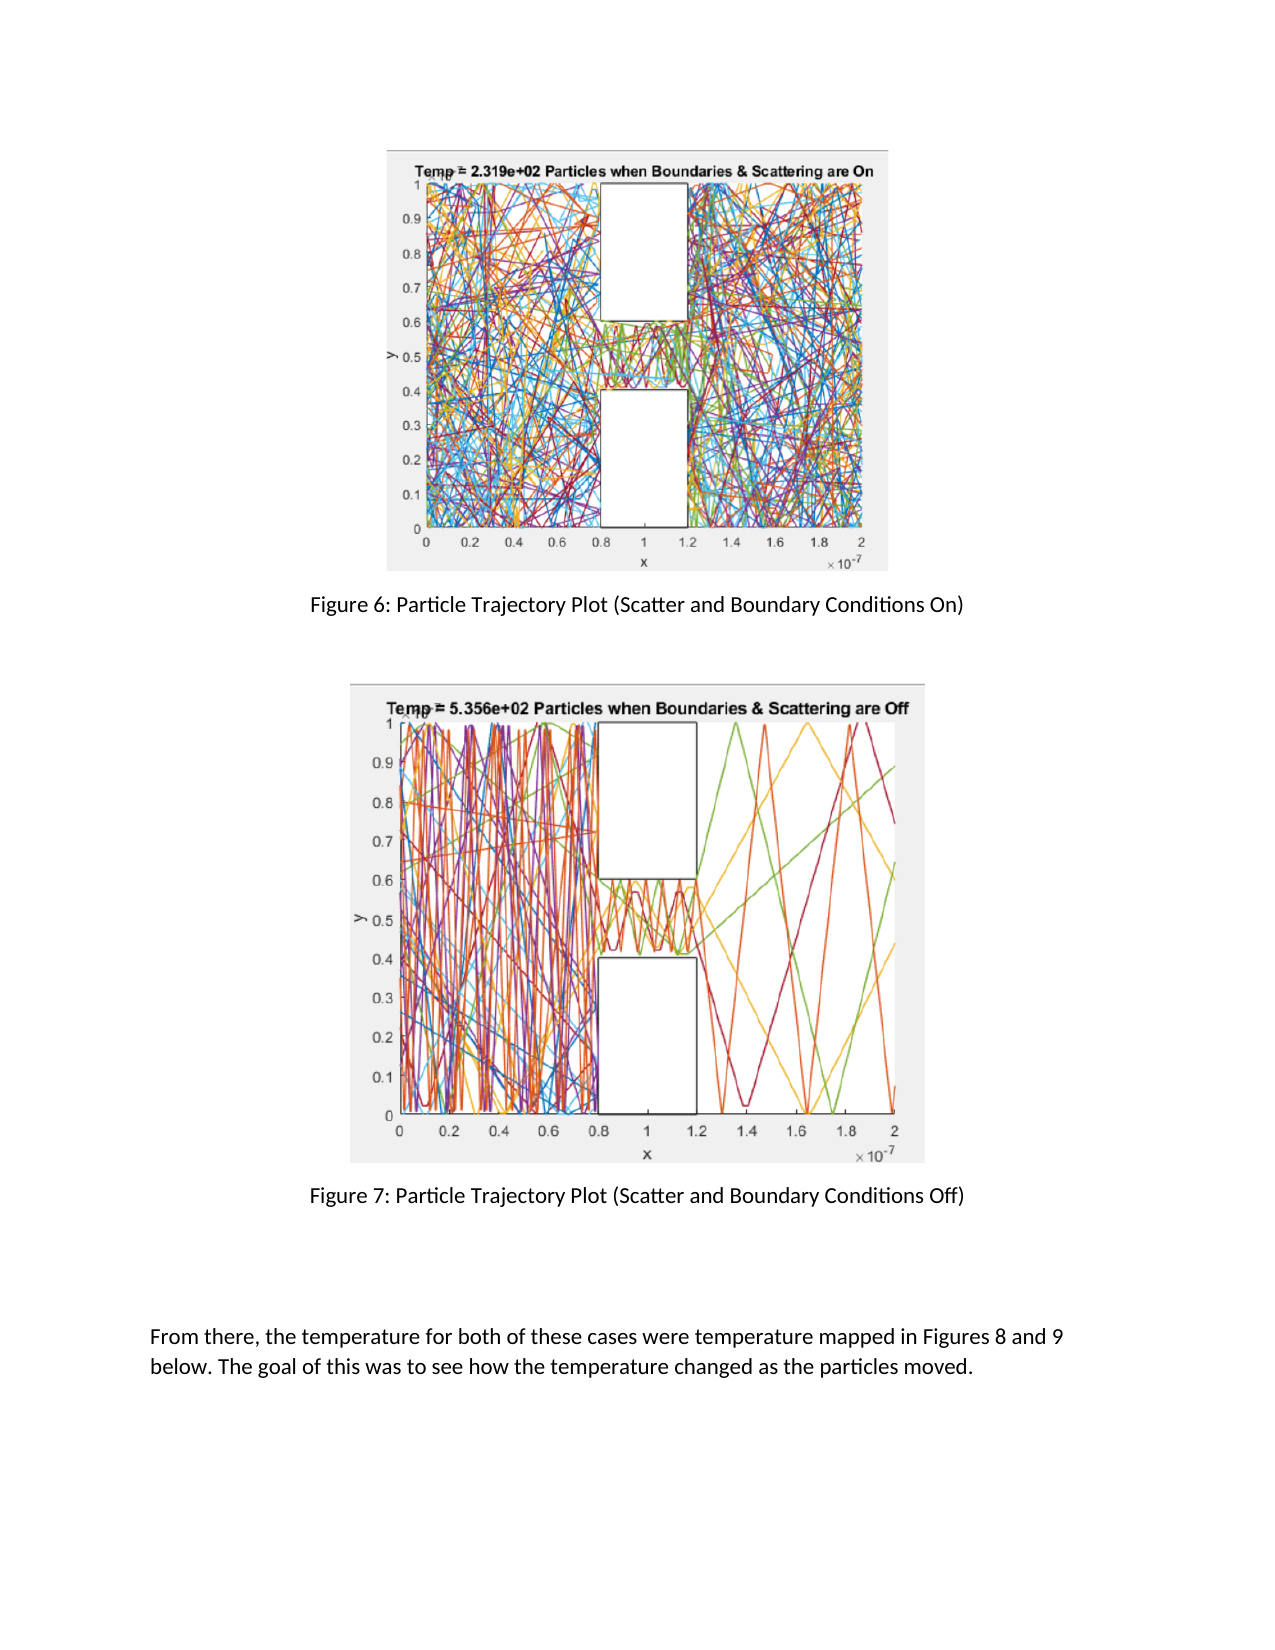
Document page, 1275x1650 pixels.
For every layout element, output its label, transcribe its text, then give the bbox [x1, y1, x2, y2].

picture [350, 683, 925, 1163]
text Figure 6: Particle Trajectory Plot (Scatter and Boundary Conditions On) [150, 590, 1125, 618]
text Figure 7: Particle Trajectory Plot (Scatter and Boundary Conditions Off) [150, 1181, 1125, 1209]
picture [386, 150, 889, 571]
text From there, the temperature for both of these cases were temperature mapped in Figures 8 and 9 below. The goal of this was to see how the temperature changed as the particles moved. [150, 1322, 1125, 1380]
